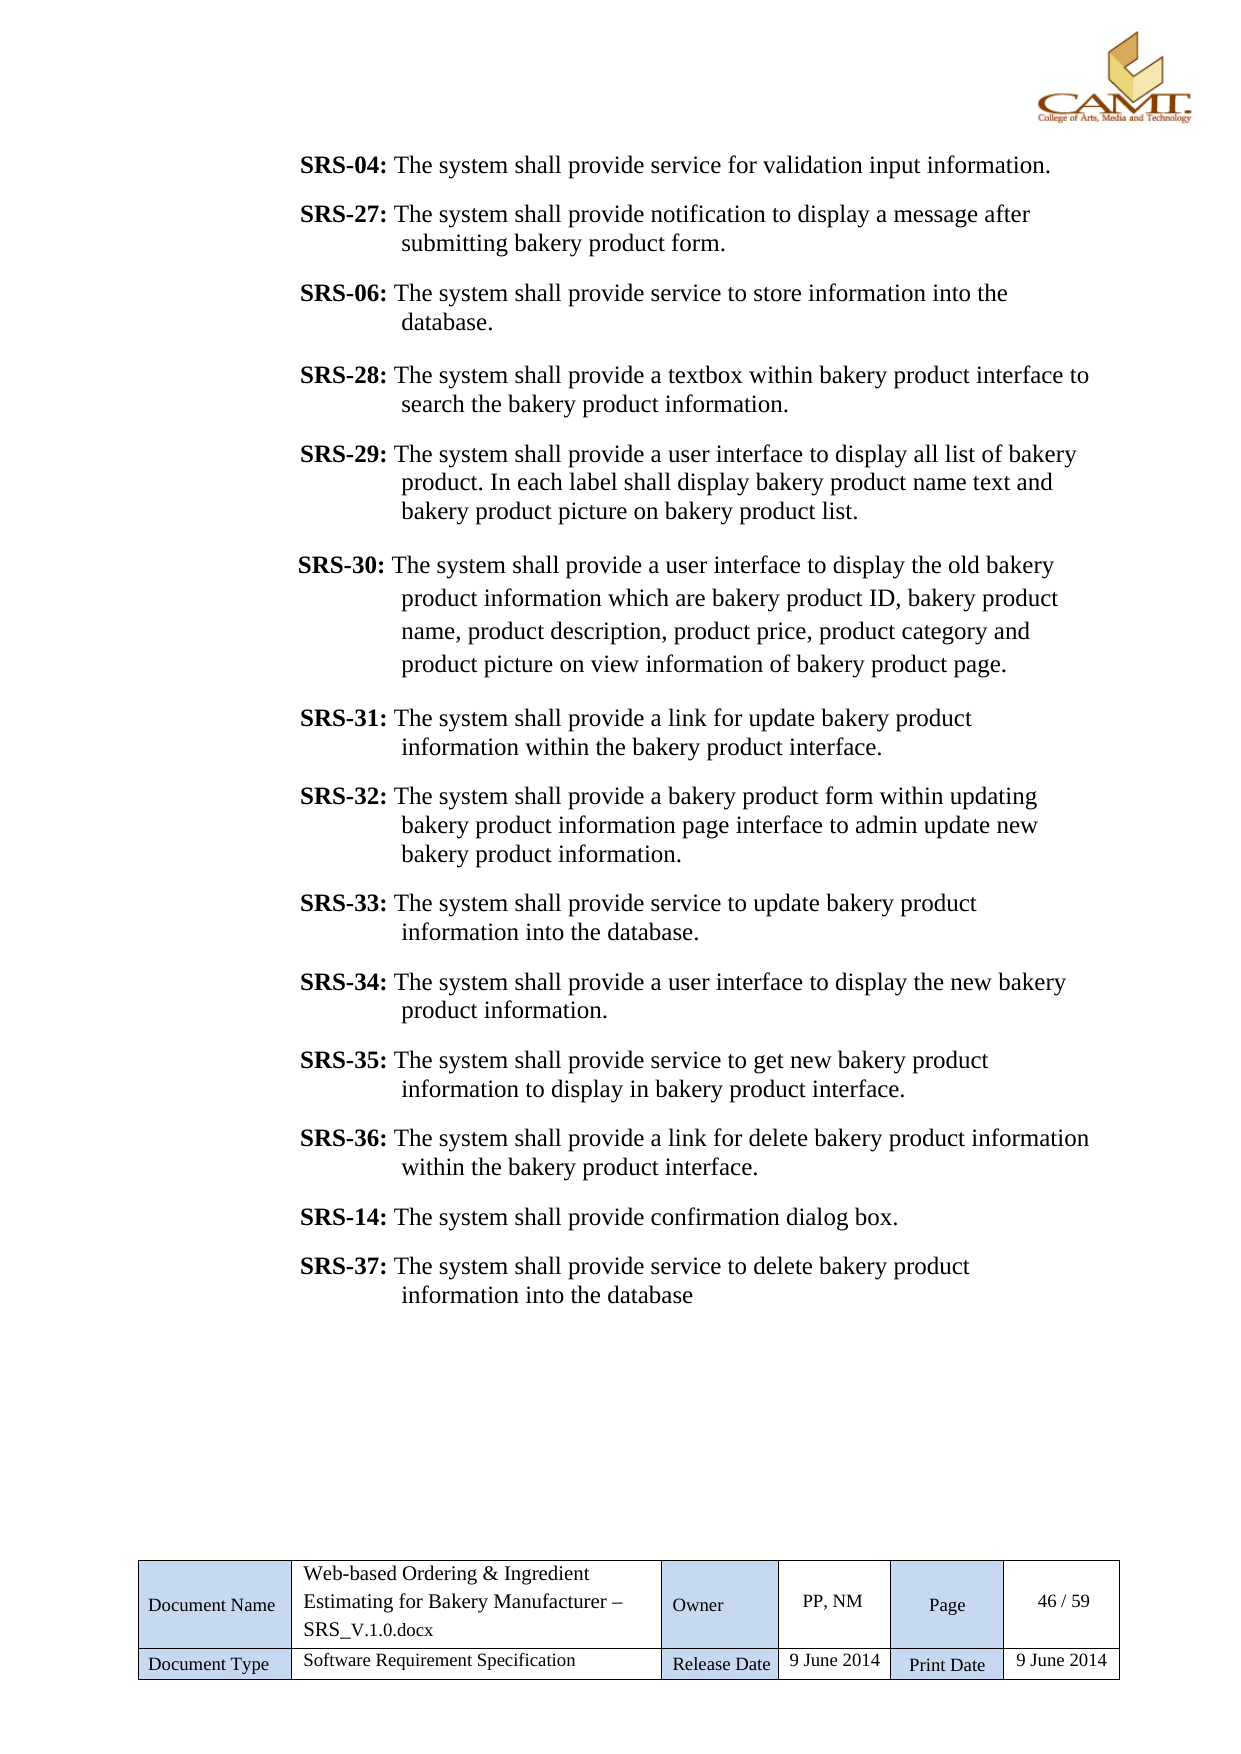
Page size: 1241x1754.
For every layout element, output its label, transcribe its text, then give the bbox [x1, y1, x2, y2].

text SRS-06: The system shall provide service to store information into the database. [300, 278, 1090, 335]
text SRS-32: The system shall provide a bakery product form within updating bakery product information page interface to admin update new bakery product information. [300, 781, 1090, 867]
text SRS-28: The system shall provide a textbox within bakery product interface to search the bakery product information. [300, 360, 1090, 418]
text SRS-27: The system shall provide notification to display a message after submitting bakery product form. [300, 199, 1090, 257]
text SRS-04: The system shall provide service for validation input information. [300, 150, 1090, 179]
text SRS-37: The system shall provide service to delete bakery product information into the database [300, 1251, 1090, 1309]
text SRS-14: The system shall provide confirmation dialog box. [225, 1202, 1090, 1230]
text SRS-29: The system shall provide a user interface to display all list of bakery product. In each label shall display bakery product name text and bakery product picture on bakery product list. [300, 439, 1090, 525]
picture [1029, 25, 1196, 125]
text SRS-33: The system shall provide service to update bakery product information into the database. [300, 888, 1090, 946]
text SRS-34: The system shall provide a user interface to display the new bakery product information. [300, 967, 1090, 1024]
text SRS-35: The system shall provide service to get new bakery product information to display in bakery product interface. [300, 1045, 1090, 1102]
list SRS-30: The system shall provide a user interface to display the old bakery product information which are bakery product ID, bakery product name, product description, product price, product category and product picture on view information of bakery product page. [298, 550, 1090, 678]
text SRS-36: The system shall provide a link for delete bakery product information within the bakery product interface. [300, 1123, 1090, 1181]
text SRS-31: The system shall provide a link for update bakery product information within the bakery product interface. [300, 703, 1090, 760]
